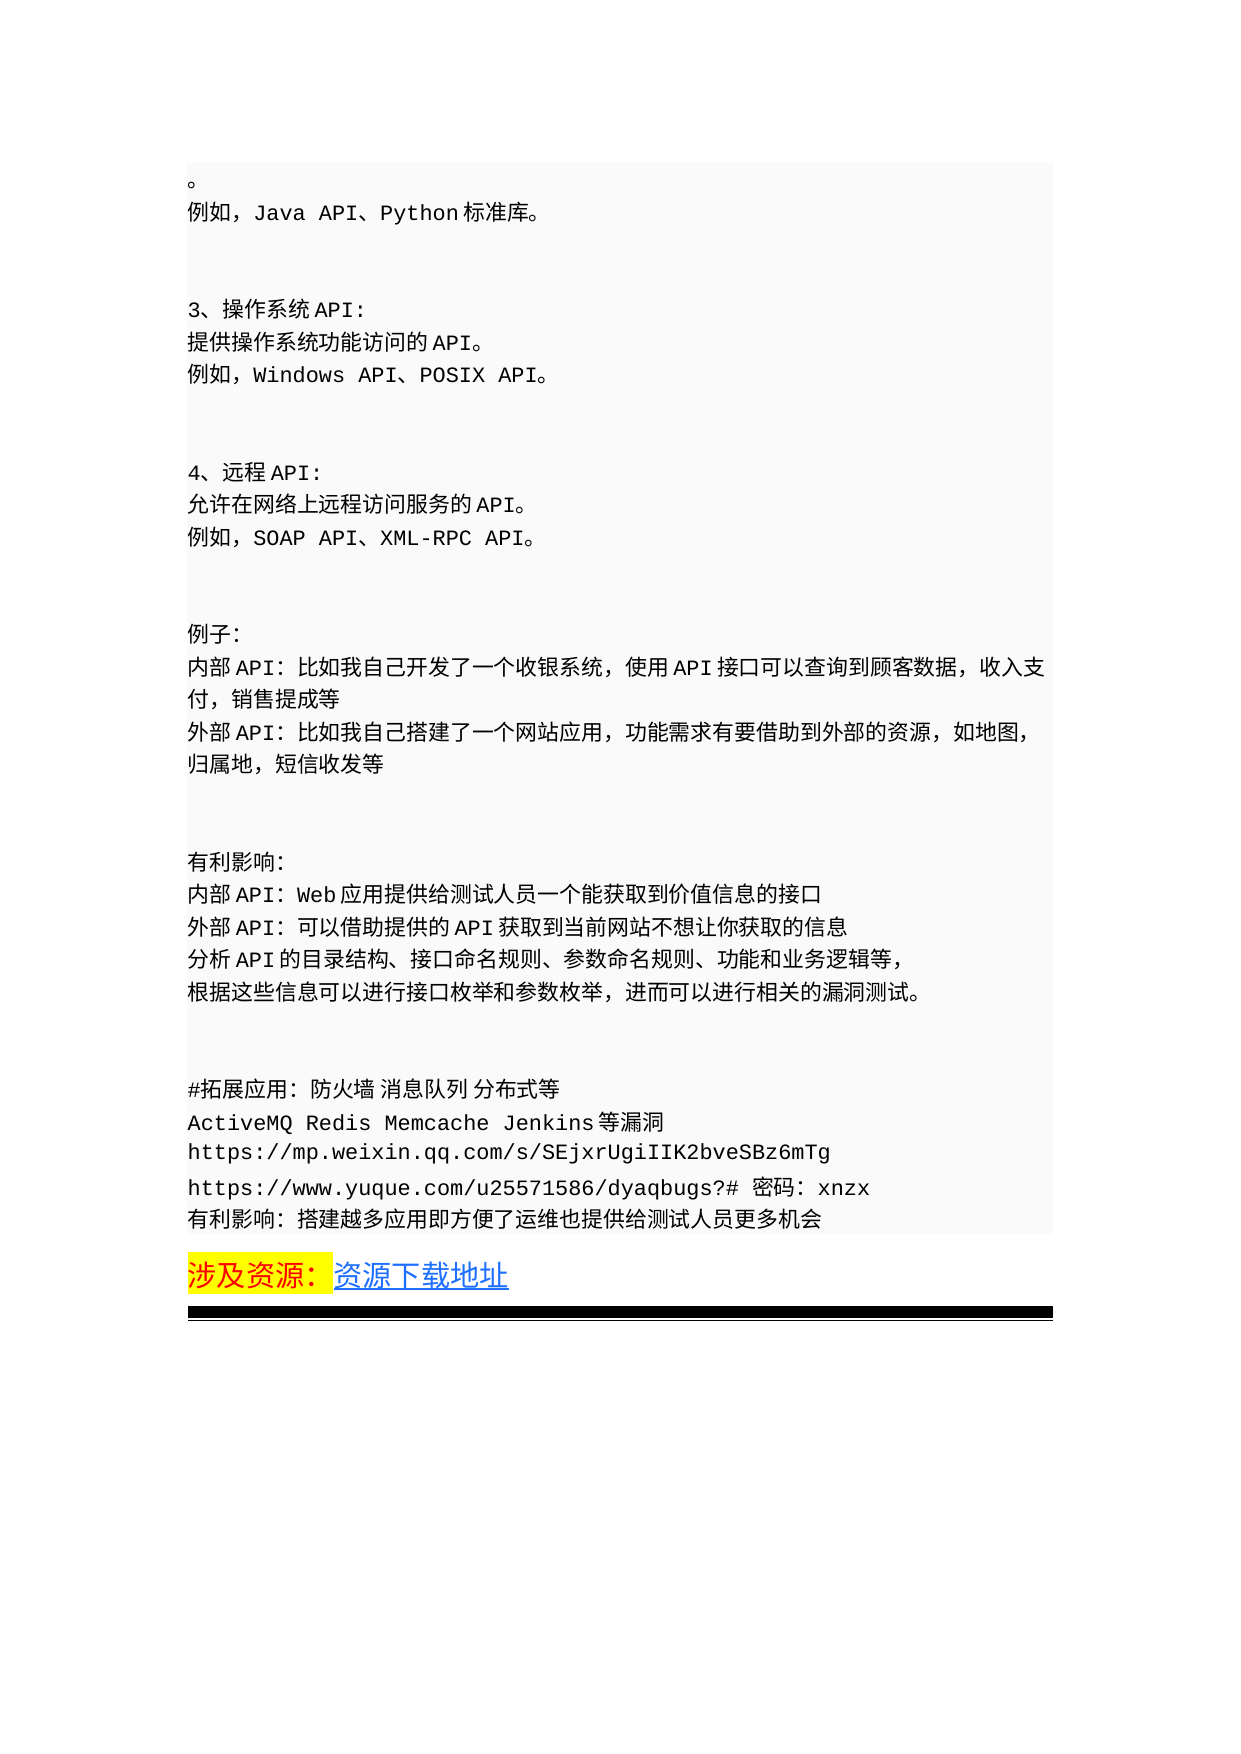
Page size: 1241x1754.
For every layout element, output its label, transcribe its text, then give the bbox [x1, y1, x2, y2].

text 涉及资源：资源下载地址 [187, 1241, 1053, 1321]
text 。 例如，Java API、Python标准库。 3、操作系统API: 提供操作系统功能访问的API。 例如，Windows API、POSIX API。 4、远程API: 允许在网络上远程访问服务的API。 例如，SOAP API、XML-RPC API。 例子： 内部API：比如我自己开发了一个收银系统，使用API接口可以查询到顾客数据，收入支付，销售提成等 外部API：比如我自己搭建了一个网站应用，功能需求有要借助到外部的资源，如地图，归属地，短信收发等 有利影响： 内部API：Web应用提供给测试人员一个能获取到价值信息的接口 外部API：可以借助提供的API获取到当前网站不想让你获取的信息 分析API的目录结构、接口命名规则、参数命名规则、功能和业务逻辑等， 根据这些信息可以进行接口枚举和参数枚举，进而可以进行相关的漏洞测试。 #拓展应用：防火墙 消息队列 分布式等 ActiveMQ Redis Memcache Jenkins等漏洞 https://mp.weixin.qq.com/s/SEjxrUgiIIK2bveSBz6mTg https://www.yuque.com/u25571586/dyaqbugs?# 密码：xnzx 有利影响：搭建越多应用即方便了运维也提供给测试人员更多机会 [187, 162, 1053, 1234]
